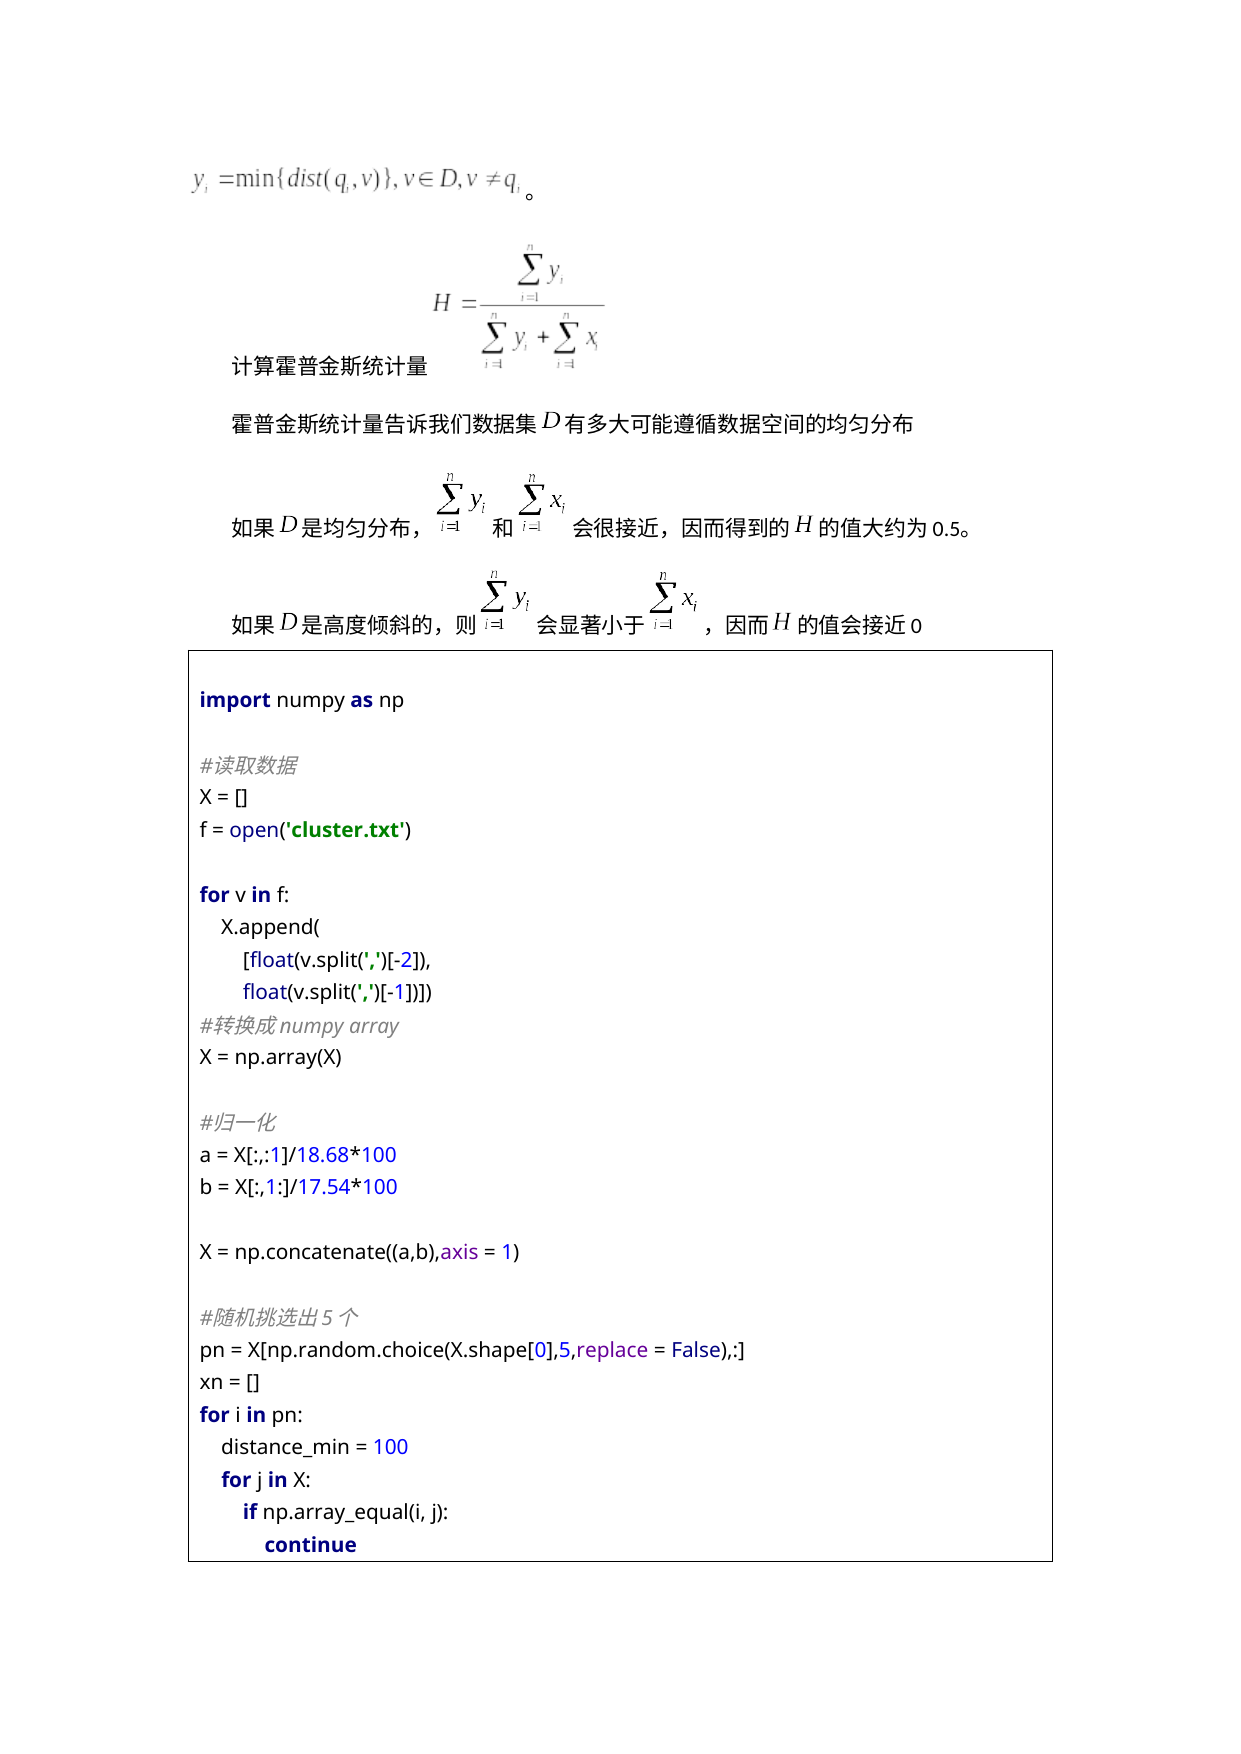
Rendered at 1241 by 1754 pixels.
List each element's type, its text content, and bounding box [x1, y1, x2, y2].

text 如果是均匀分布，和会很接近，因而得到的的值大约为0.5。 [187, 454, 1053, 552]
text 霍普金斯统计量告诉我们数据集有多大可能遵循数据空间的均匀分布 [187, 389, 1053, 454]
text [187, 162, 1053, 227]
text 如果是高度倾斜的，则会显著小于，因而的值会接近0 [187, 552, 1053, 649]
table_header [189, 651, 1052, 1561]
text 计算霍普金斯统计量 [187, 227, 1053, 389]
